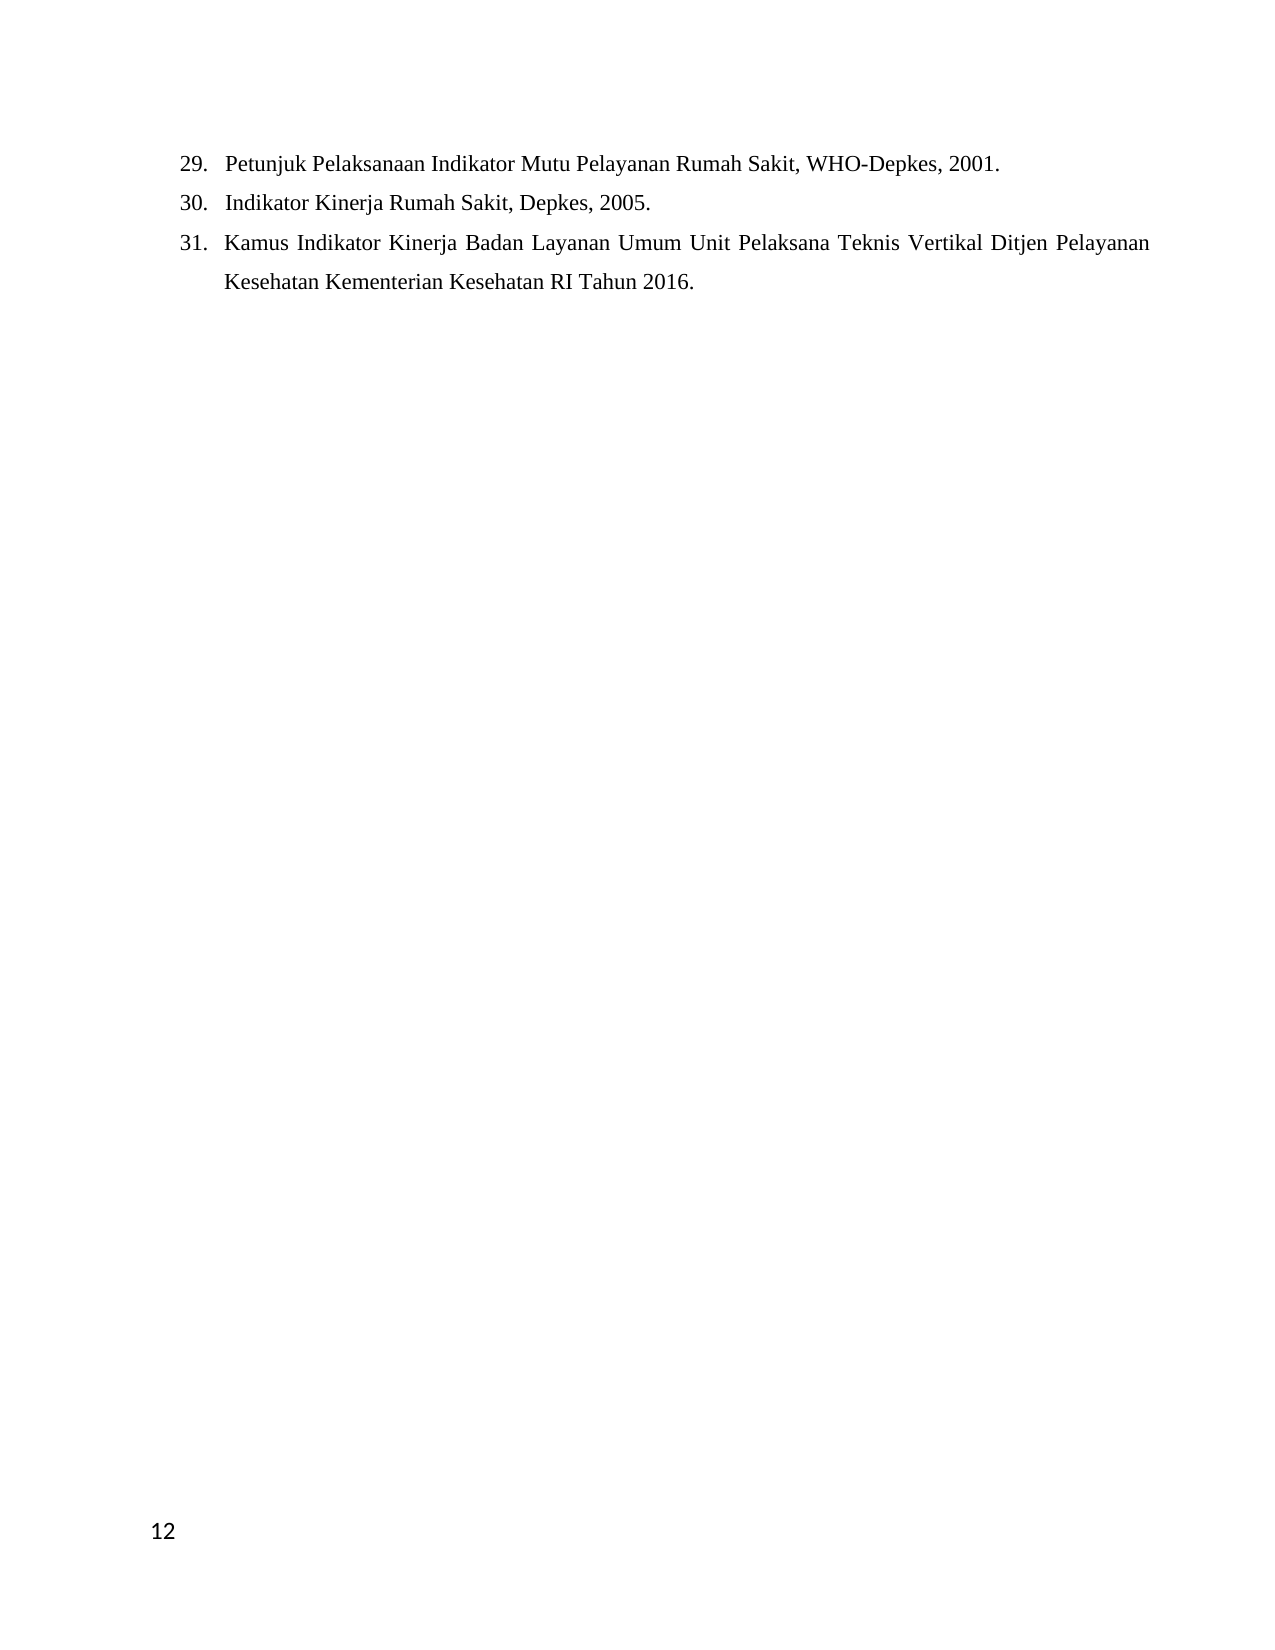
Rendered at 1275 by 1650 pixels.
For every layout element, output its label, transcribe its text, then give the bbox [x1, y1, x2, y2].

list Indikator Kinerja Rumah Sakit, Depkes, 2005. [179, 189, 1151, 216]
list Kamus Indikator Kinerja Badan Layanan Umum Unit Pelaksana Teknis Vertikal Ditjen Pelayanan Kesehatan Kementerian Kesehatan RI Tahun 2016. [179, 229, 1151, 295]
list Petunjuk Pelaksanaan Indikator Mutu Pelayanan Rumah Sakit, WHO-Depkes, 2001. [179, 150, 1151, 176]
